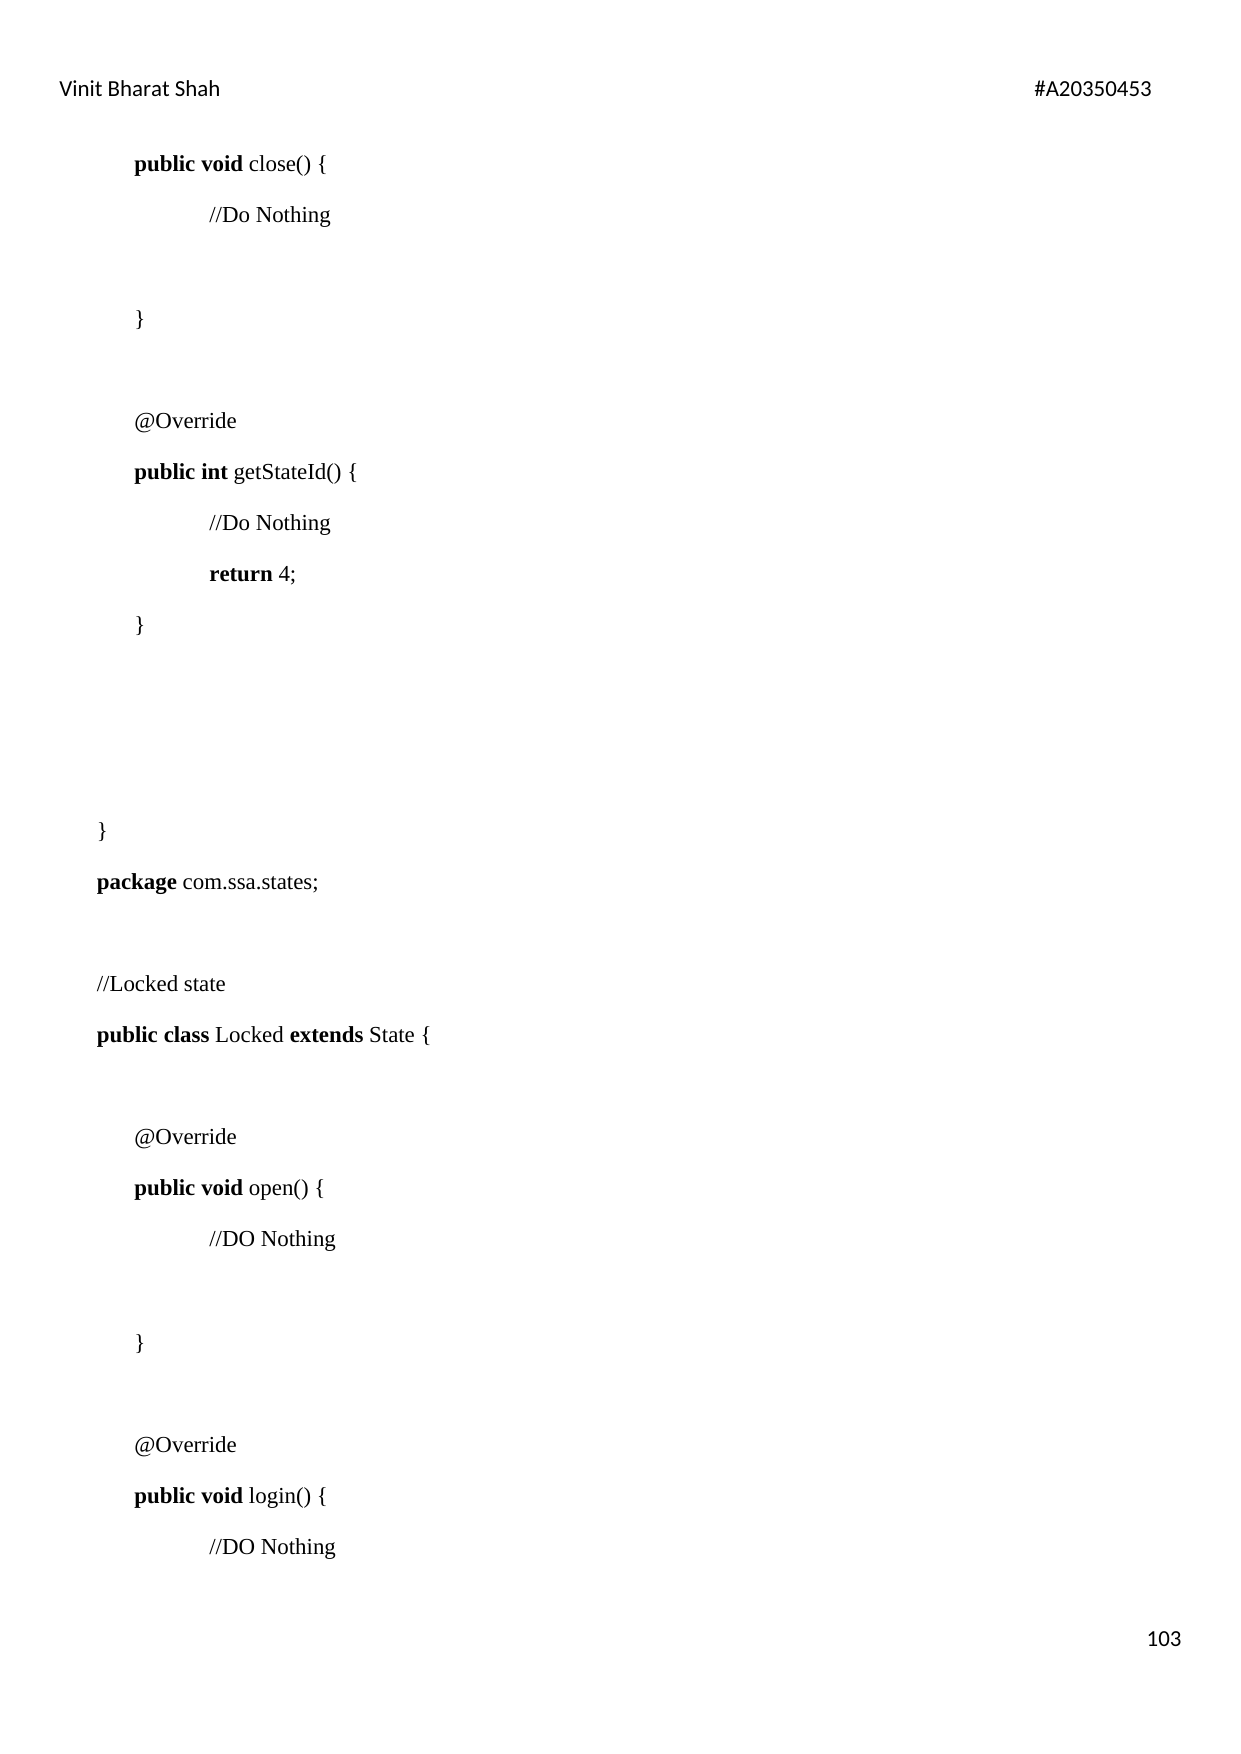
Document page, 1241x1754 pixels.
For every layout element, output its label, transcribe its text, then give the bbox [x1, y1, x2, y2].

text //Do Nothing [97, 509, 1181, 535]
text //DO Nothing [97, 1533, 1181, 1559]
text //DO Nothing [97, 1225, 1181, 1252]
text return 4; [97, 560, 1181, 586]
text //Do Nothing [97, 201, 1181, 227]
text public class Locked extends State { [97, 1021, 1181, 1047]
text } [97, 611, 1181, 637]
text } [97, 817, 1181, 843]
text //Locked state [97, 970, 1181, 996]
text @Override [97, 407, 1181, 433]
text public void close() { [97, 150, 1181, 176]
text @Override [97, 1123, 1181, 1149]
text } [97, 1329, 1181, 1355]
text @Override [97, 1431, 1181, 1457]
text package com.ssa.states; [97, 868, 1181, 894]
text public void open() { [97, 1174, 1181, 1201]
text public int getStateId() { [97, 458, 1181, 484]
text } [97, 305, 1181, 331]
text public void login() { [97, 1482, 1181, 1508]
